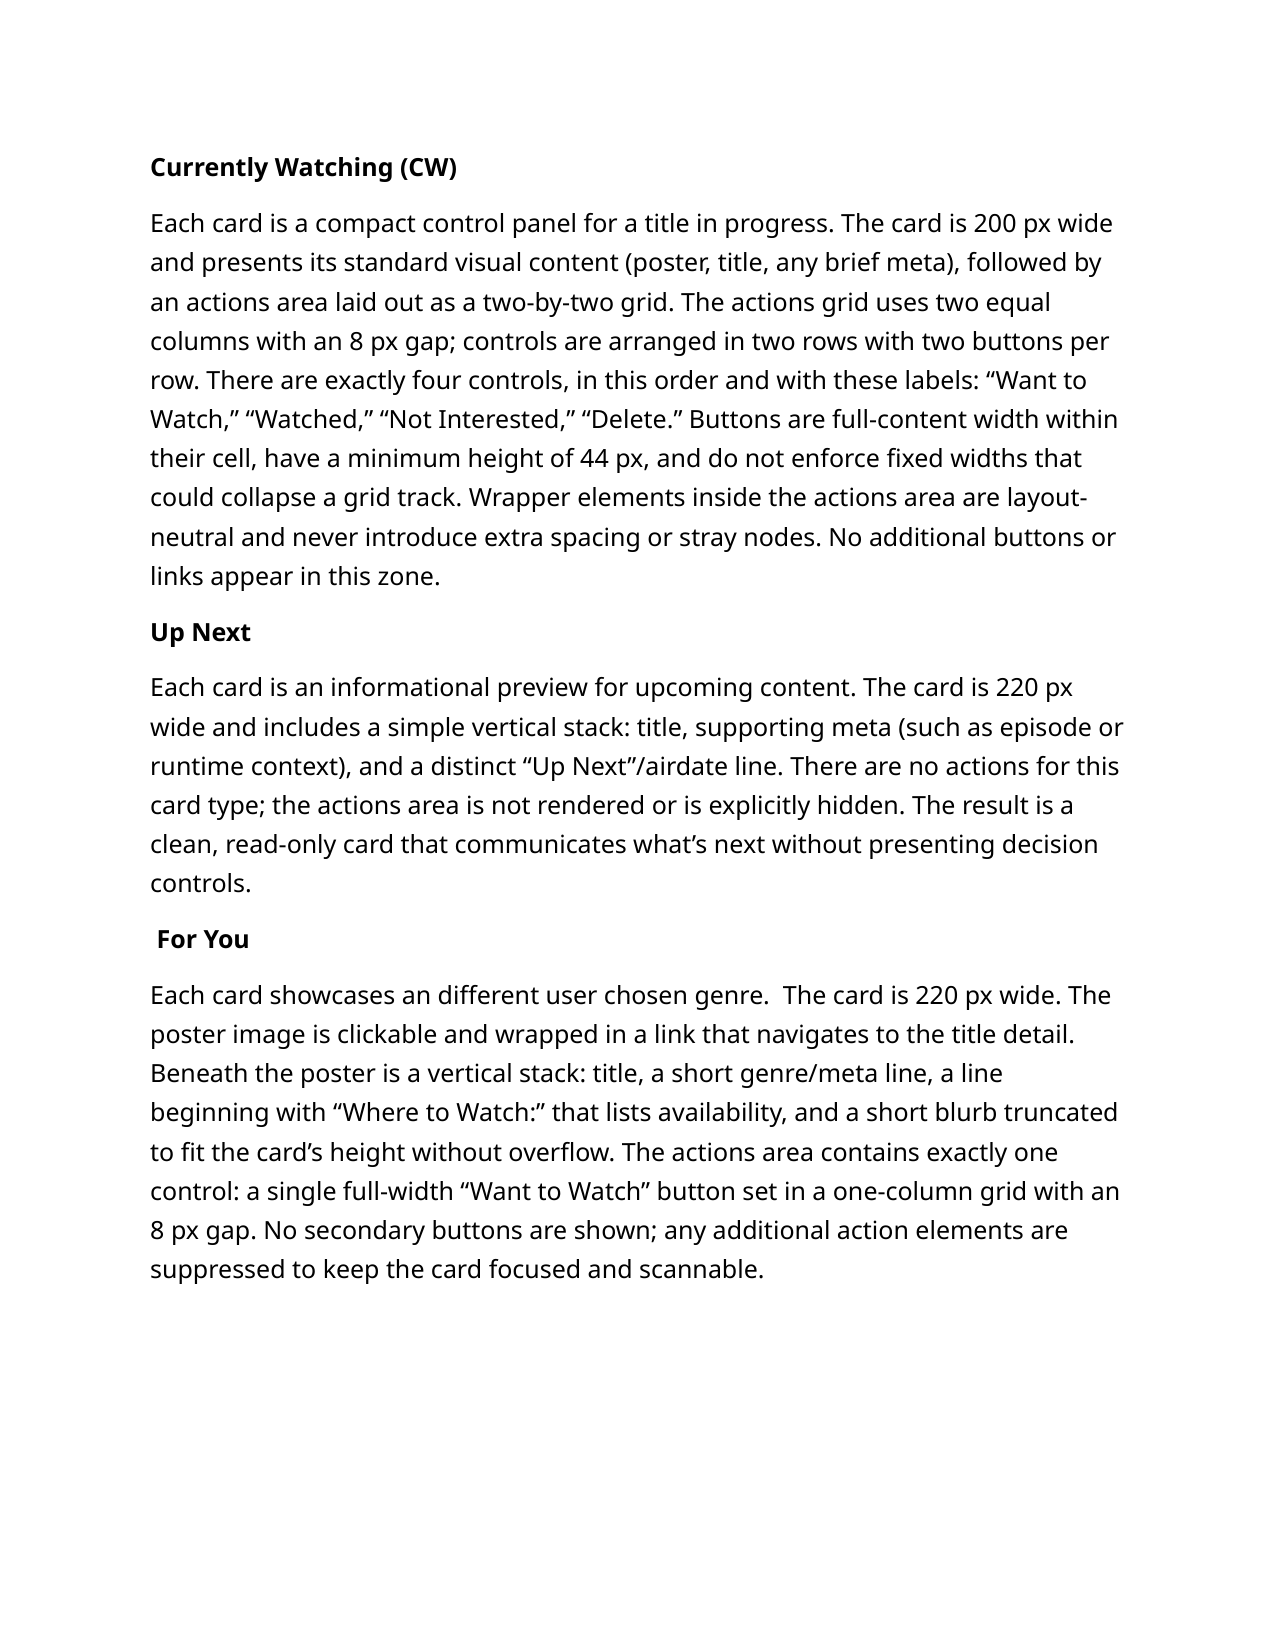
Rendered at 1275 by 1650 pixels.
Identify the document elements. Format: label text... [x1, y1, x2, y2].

text Each card is an informational preview for upcoming content. The card is 220 px wide and includes a simple vertical stack: title, supporting meta (such as episode or runtime context), and a distinct “Up Next”/airdate line. There are no actions for this card type; the actions area is not rendered or is explicitly hidden. The result is a clean, read-only card that communicates what’s next without presenting decision controls. [150, 670, 1125, 900]
text For You [150, 922, 1125, 956]
text Each card is a compact control panel for a title in progress. The card is 200 px wide and presents its standard visual content (poster, title, any brief meta), followed by an actions area laid out as a two-by-two grid. The actions grid uses two equal columns with an 8 px gap; controls are arranged in two rows with two buttons per row. There are exactly four controls, in this order and with these labels: “Want to Watch,” “Watched,” “Not Interested,” “Delete.” Buttons are full-content width within their cell, have a minimum height of 44 px, and do not enforce fixed widths that could collapse a grid track. Wrapper elements inside the actions area are layout-neutral and never introduce extra spacing or stray nodes. No additional buttons or links appear in this zone. [150, 206, 1125, 592]
text Currently Watching (CW) [150, 150, 1125, 184]
text Each card showcases an different user chosen genre. The card is 220 px wide. The poster image is clickable and wrapped in a link that navigates to the title detail. Beneath the poster is a vertical stack: title, a short genre/meta line, a line beginning with “Where to Watch:” that lists availability, and a short blurb truncated to fit the card’s height without overflow. The actions area contains exactly one control: a single full-width “Want to Watch” button set in a one-column grid with an 8 px gap. No secondary buttons are shown; any additional action elements are suppressed to keep the card focused and scannable. [150, 977, 1125, 1286]
text Up Next [150, 614, 1125, 648]
